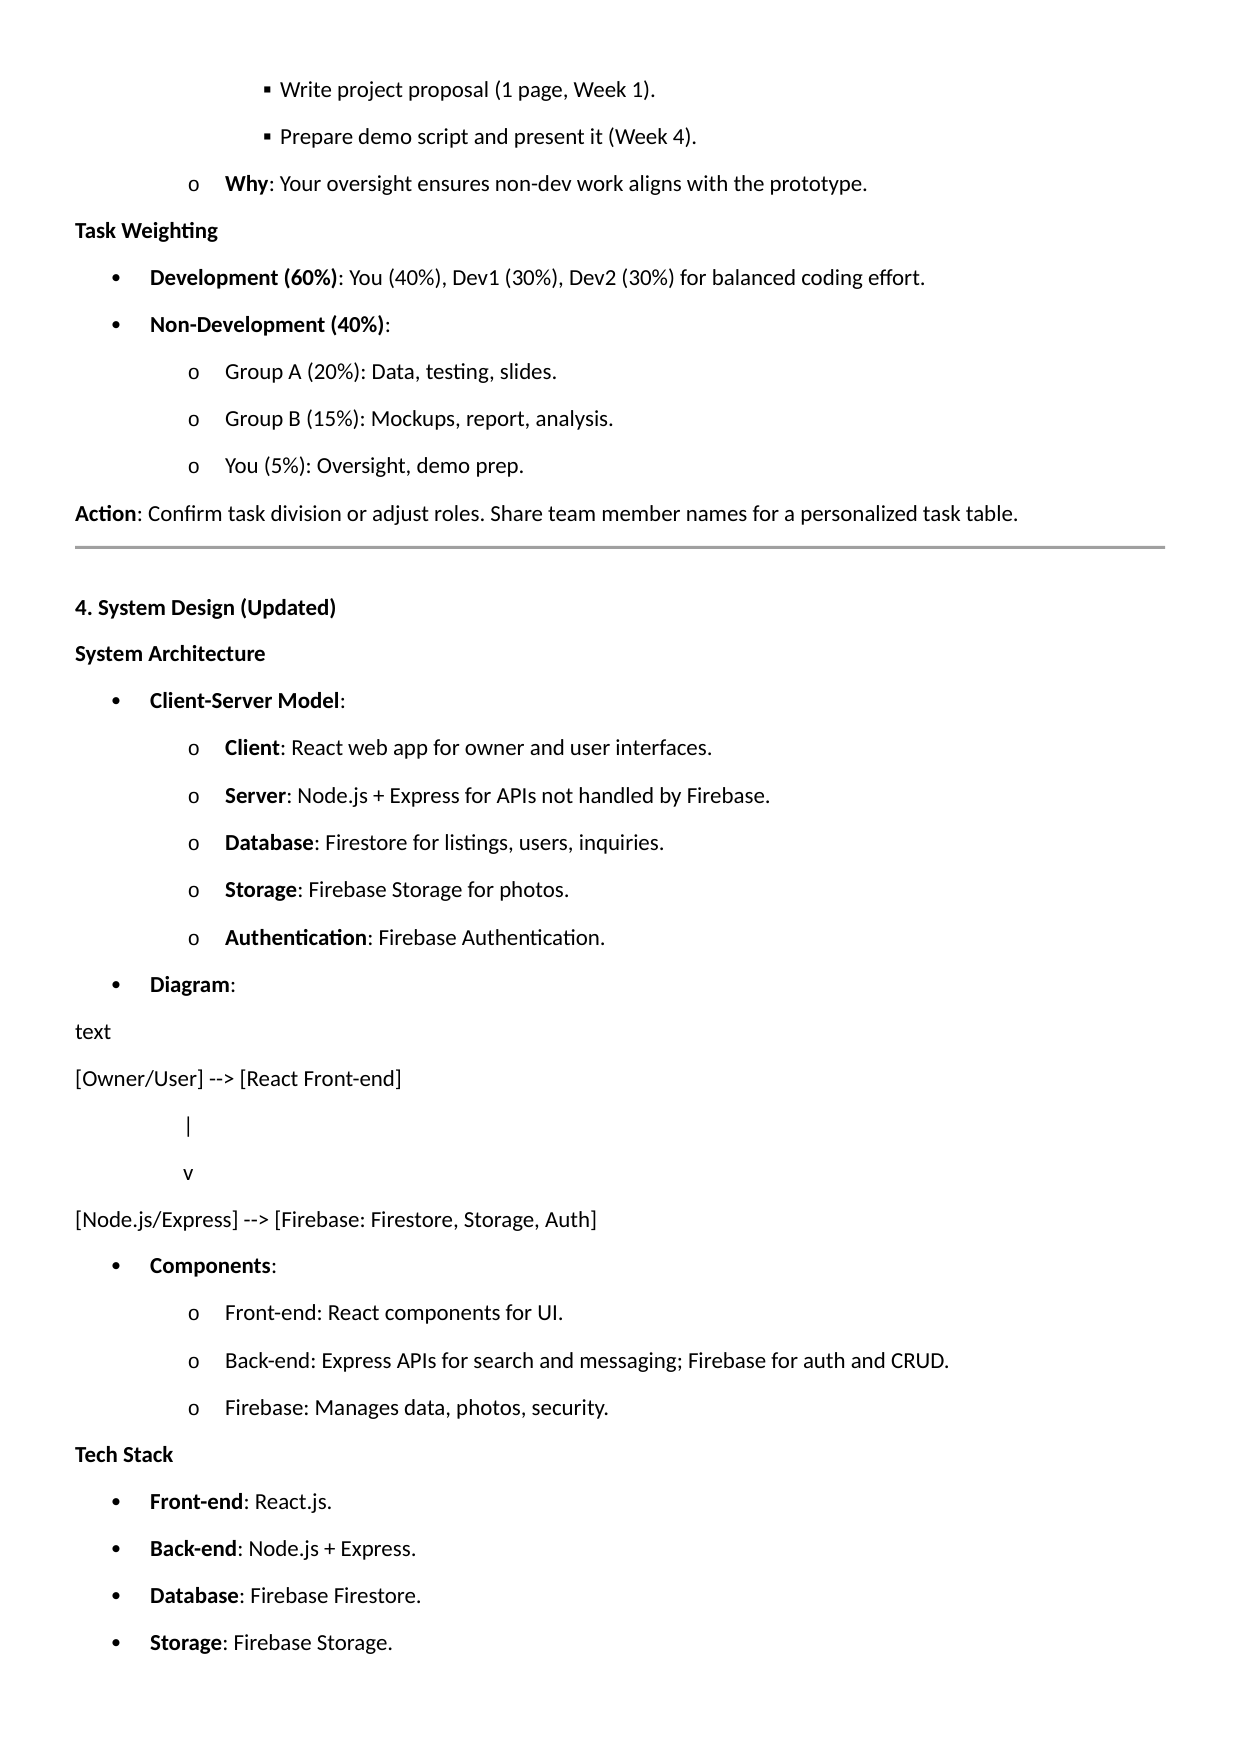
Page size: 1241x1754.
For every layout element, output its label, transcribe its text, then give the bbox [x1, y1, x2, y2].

text v [75, 1158, 1165, 1186]
list Development (60%): You (40%), Dev1 (30%), Dev2 (30%) for balanced coding effort. [112, 263, 1165, 291]
list Client: React web app for owner and user interfaces. [187, 733, 1165, 762]
text [Node.js/Express] --> [Firebase: Firestore, Storage, Auth] [75, 1205, 1165, 1233]
list Diagram: [112, 970, 1165, 998]
list Group A (20%): Data, testing, slides. [187, 357, 1165, 385]
list Group B (15%): Mockups, report, analysis. [187, 404, 1165, 433]
list Client-Server Model: [112, 686, 1165, 714]
list Database: Firebase Firestore. [112, 1581, 1165, 1609]
list Non-Development (40%): [112, 310, 1165, 338]
list Front-end: React components for UI. [187, 1298, 1165, 1327]
list Server: Node.js + Express for APIs not handled by Firebase. [187, 781, 1165, 809]
list Storage: Firebase Storage for photos. [187, 876, 1165, 904]
list You (5%): Oversight, demo prep. [187, 452, 1165, 480]
text Task Weighting [75, 216, 1165, 244]
list Database: Firestore for listings, users, inquiries. [187, 828, 1165, 857]
list Storage: Firebase Storage. [112, 1628, 1165, 1656]
list Firebase: Manages data, photos, security. [187, 1393, 1165, 1422]
list Front-end: React.js. [112, 1487, 1165, 1516]
text | [75, 1111, 1165, 1139]
list Write project proposal (1 page, Week 1). [262, 75, 1165, 103]
text System Architecture [75, 639, 1165, 668]
text Action: Confirm task division or adjust roles. Share team member names for a personalized task table. [75, 499, 1165, 527]
list Back-end: Express APIs for search and messaging; Firebase for auth and CRUD. [187, 1346, 1165, 1374]
list Prepare demo script and present it (Week 4). [262, 122, 1165, 150]
text Tech Stack [75, 1441, 1165, 1469]
list Authentication: Firebase Authentication. [187, 923, 1165, 951]
text 4. System Design (Updated) [75, 593, 1165, 621]
text text [75, 1017, 1165, 1045]
text [Owner/User] --> [React Front-end] [75, 1064, 1165, 1092]
list Components: [112, 1252, 1165, 1279]
list Back-end: Node.js + Express. [112, 1534, 1165, 1562]
list Why: Your oversight ensures non-dev work aligns with the prototype. [187, 169, 1165, 197]
